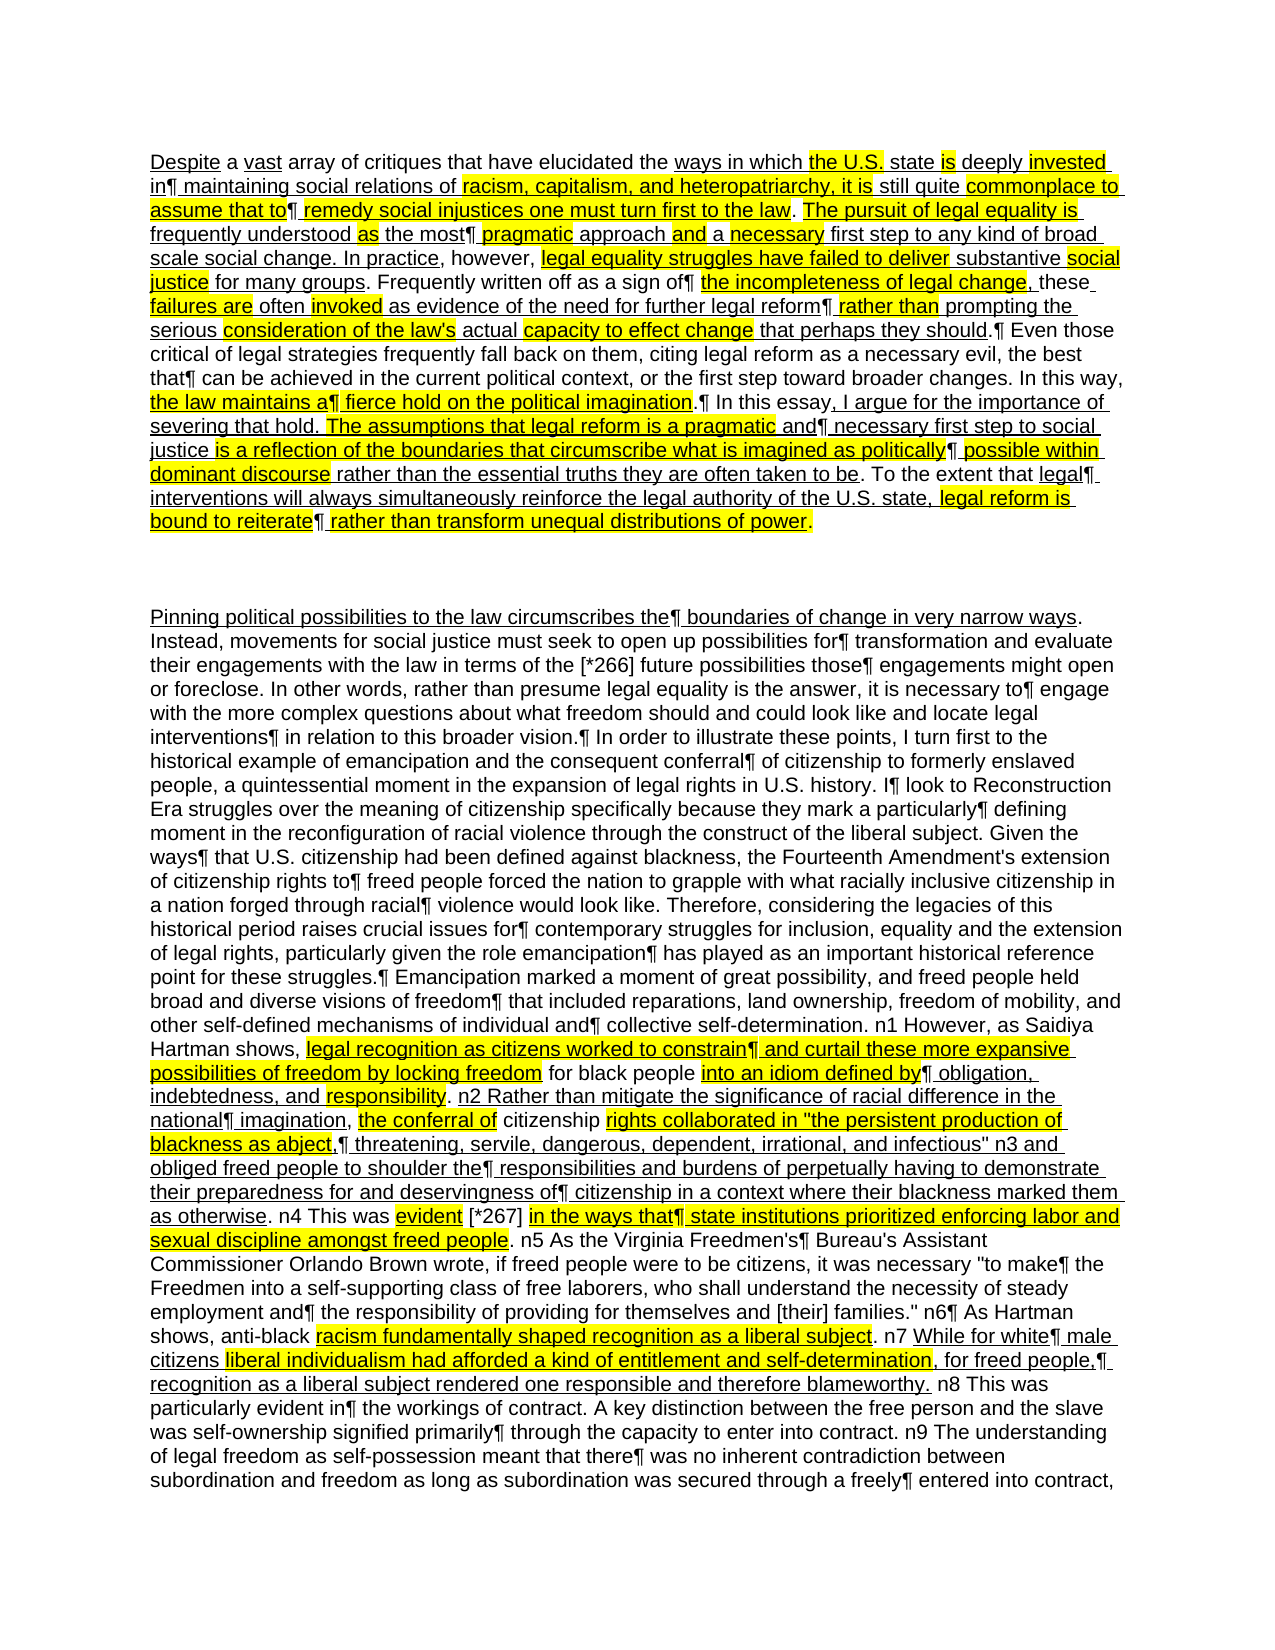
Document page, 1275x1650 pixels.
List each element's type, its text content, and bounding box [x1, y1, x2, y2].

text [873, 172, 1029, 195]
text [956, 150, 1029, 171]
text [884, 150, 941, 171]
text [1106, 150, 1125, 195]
text Despite a vast array of critiques that have elucidated the ways in which the U.S. state is deeply invested in¶ maintaining social relations of racism, capitalism, and heteropatriarchy, it is still quite commonplace to assume that to¶ remedy social injustices one must turn first to the law. The pursuit of legal equality is frequently understood as the most¶ pragmatic approach and a necessary first step to any kind of broad scale social change. In practice, however, legal equality struggles have failed to deliver substantive social justice for many groups. Frequently written off as a sign of¶ the incompleteness of legal change, these failures are often invoked as evidence of the need for further legal reform¶ rather than prompting the serious consideration of the law's actual capacity to effect change that perhaps they should.¶ Even those critical of legal strategies frequently fall back on them, citing legal reform as a necessary evil, the best that¶ can be achieved in the current political context, or the first step toward broader changes. In this way, the law maintains a¶ fierce hold on the political imagination.¶ In this essay, I argue for the importance of severing that hold. The assumptions that legal reform is a pragmatic and¶ necessary first step to social justice is a reflection of the boundaries that circumscribe what is imagined as politically¶ possible within dominant discourse rather than the essential truths they are often taken to be. To the extent that legal¶ interventions will always simultaneously reinforce the legal authority of the U.S. state, legal reform is bound to reiterate¶ rather than transform unequal distributions of power. [150, 196, 1125, 533]
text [150, 605, 1125, 1492]
